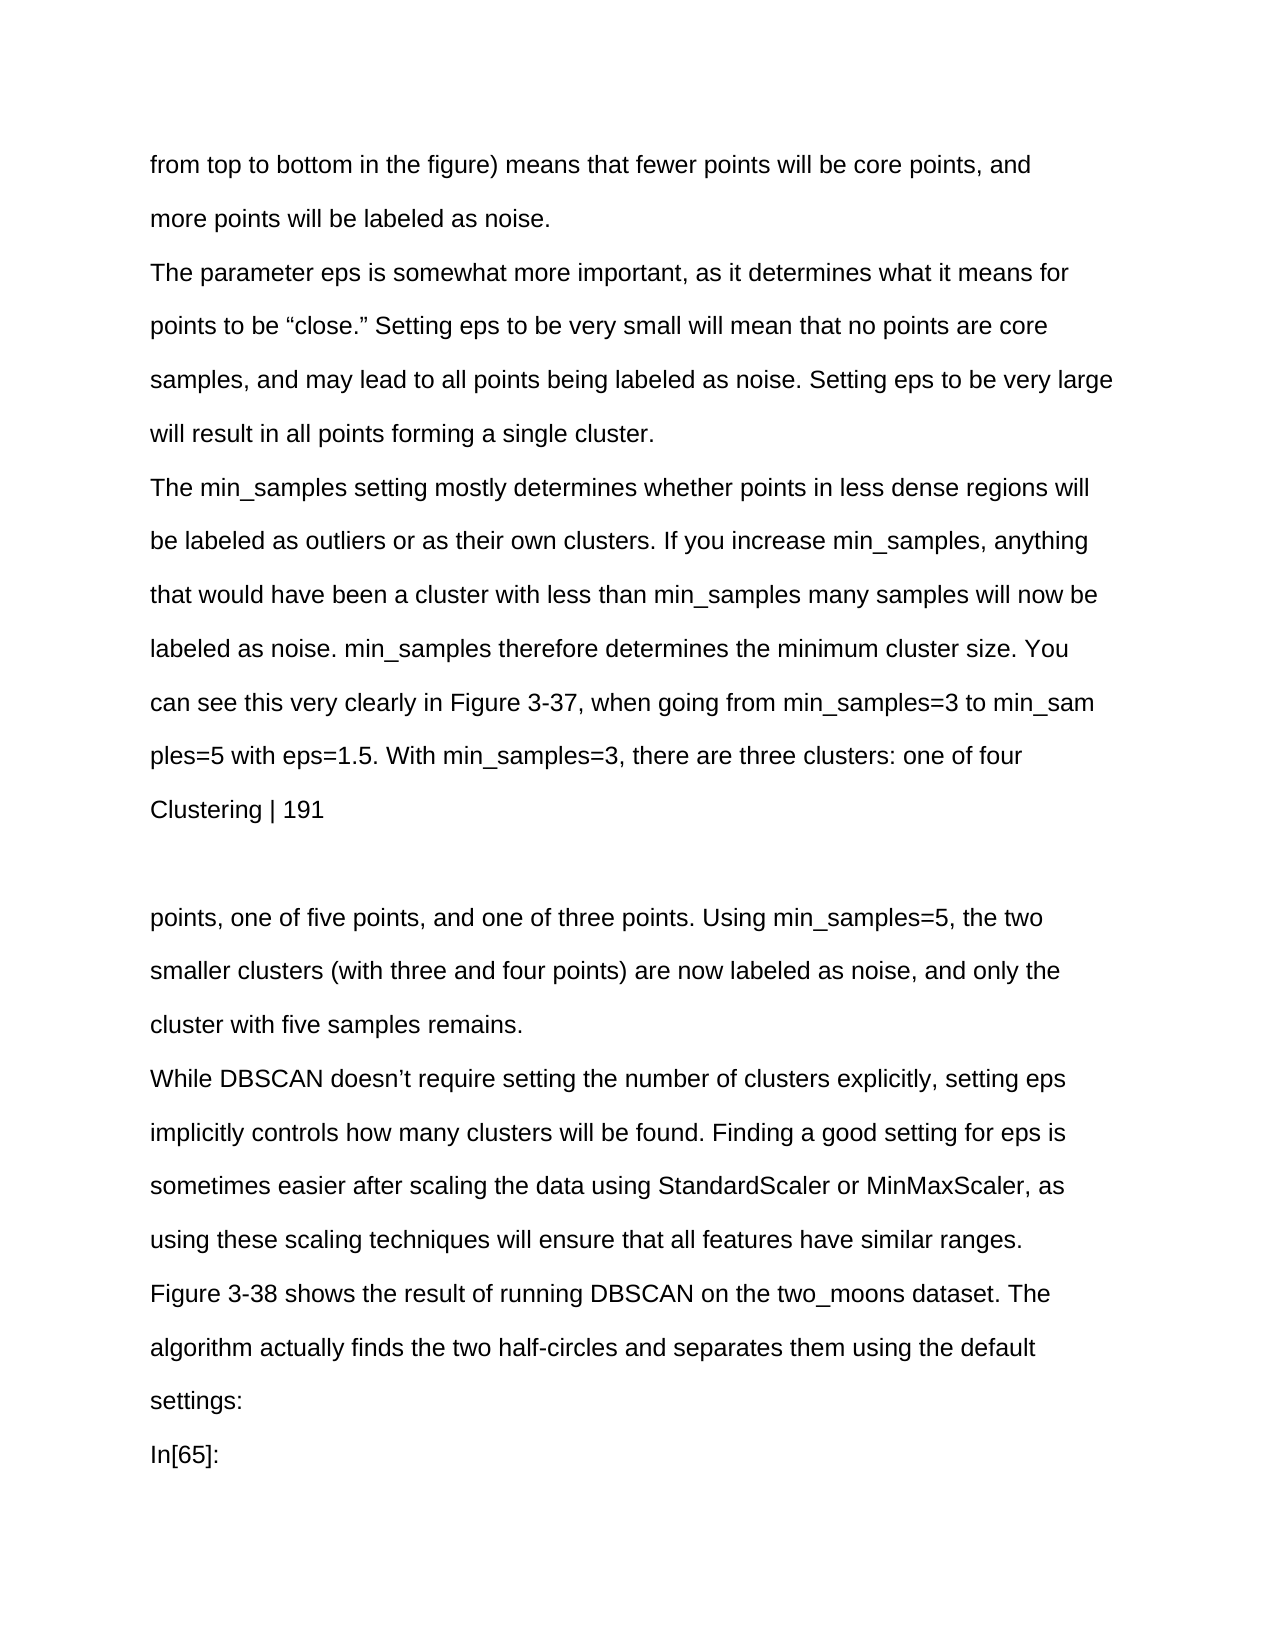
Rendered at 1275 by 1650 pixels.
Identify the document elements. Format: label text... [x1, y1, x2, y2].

text cluster with five samples remains. [150, 1010, 1125, 1039]
text points to be “close.” Setting eps to be very small will mean that no points are core [150, 311, 1125, 340]
text smaller clusters (with three and four points) are now labeled as noise, and only the [150, 956, 1125, 985]
text sometimes easier after scaling the data using StandardScaler or MinMaxScaler, as [150, 1171, 1125, 1200]
text from top to bottom in the figure) means that fewer points will be core points, and [150, 150, 1125, 179]
text will result in all points forming a single cluster. [150, 419, 1125, 447]
text In[65]: [150, 1440, 1125, 1469]
text Figure 3-38 shows the result of running DBSCAN on the two_moons dataset. The [150, 1279, 1125, 1307]
text While DBSCAN doesn’t require setting the number of clusters explicitly, setting eps [150, 1064, 1125, 1092]
text using these scaling techniques will ensure that all features have similar ranges. [150, 1225, 1125, 1254]
text algorithm actually finds the two half-circles and separates them using the default [150, 1332, 1125, 1361]
text Clustering | 191 [150, 795, 1125, 824]
text ples=5 with eps=1.5. With min_samples=3, there are three clusters: one of four [150, 741, 1125, 770]
text The min_samples setting mostly determines whether points in less dense regions will [150, 472, 1125, 501]
text can see this very clearly in Figure 3-37, when going from min_samples=3 to min_sam [150, 687, 1125, 716]
text labeled as noise. min_samples therefore determines the minimum cluster size. You [150, 634, 1125, 662]
text more points will be labeled as noise. [150, 204, 1125, 232]
text settings: [150, 1386, 1125, 1415]
text be labeled as outliers or as their own clusters. If you increase min_samples, anything [150, 526, 1125, 555]
text samples, and may lead to all points being labeled as noise. Setting eps to be very large [150, 365, 1125, 394]
text that would have been a cluster with less than min_samples many samples will now be [150, 580, 1125, 609]
text points, one of five points, and one of three points. Using min_samples=5, the two [150, 902, 1125, 931]
text The parameter eps is somewhat more important, as it determines what it means for [150, 257, 1125, 286]
text implicitly controls how many clusters will be found. Finding a good setting for eps is [150, 1117, 1125, 1146]
